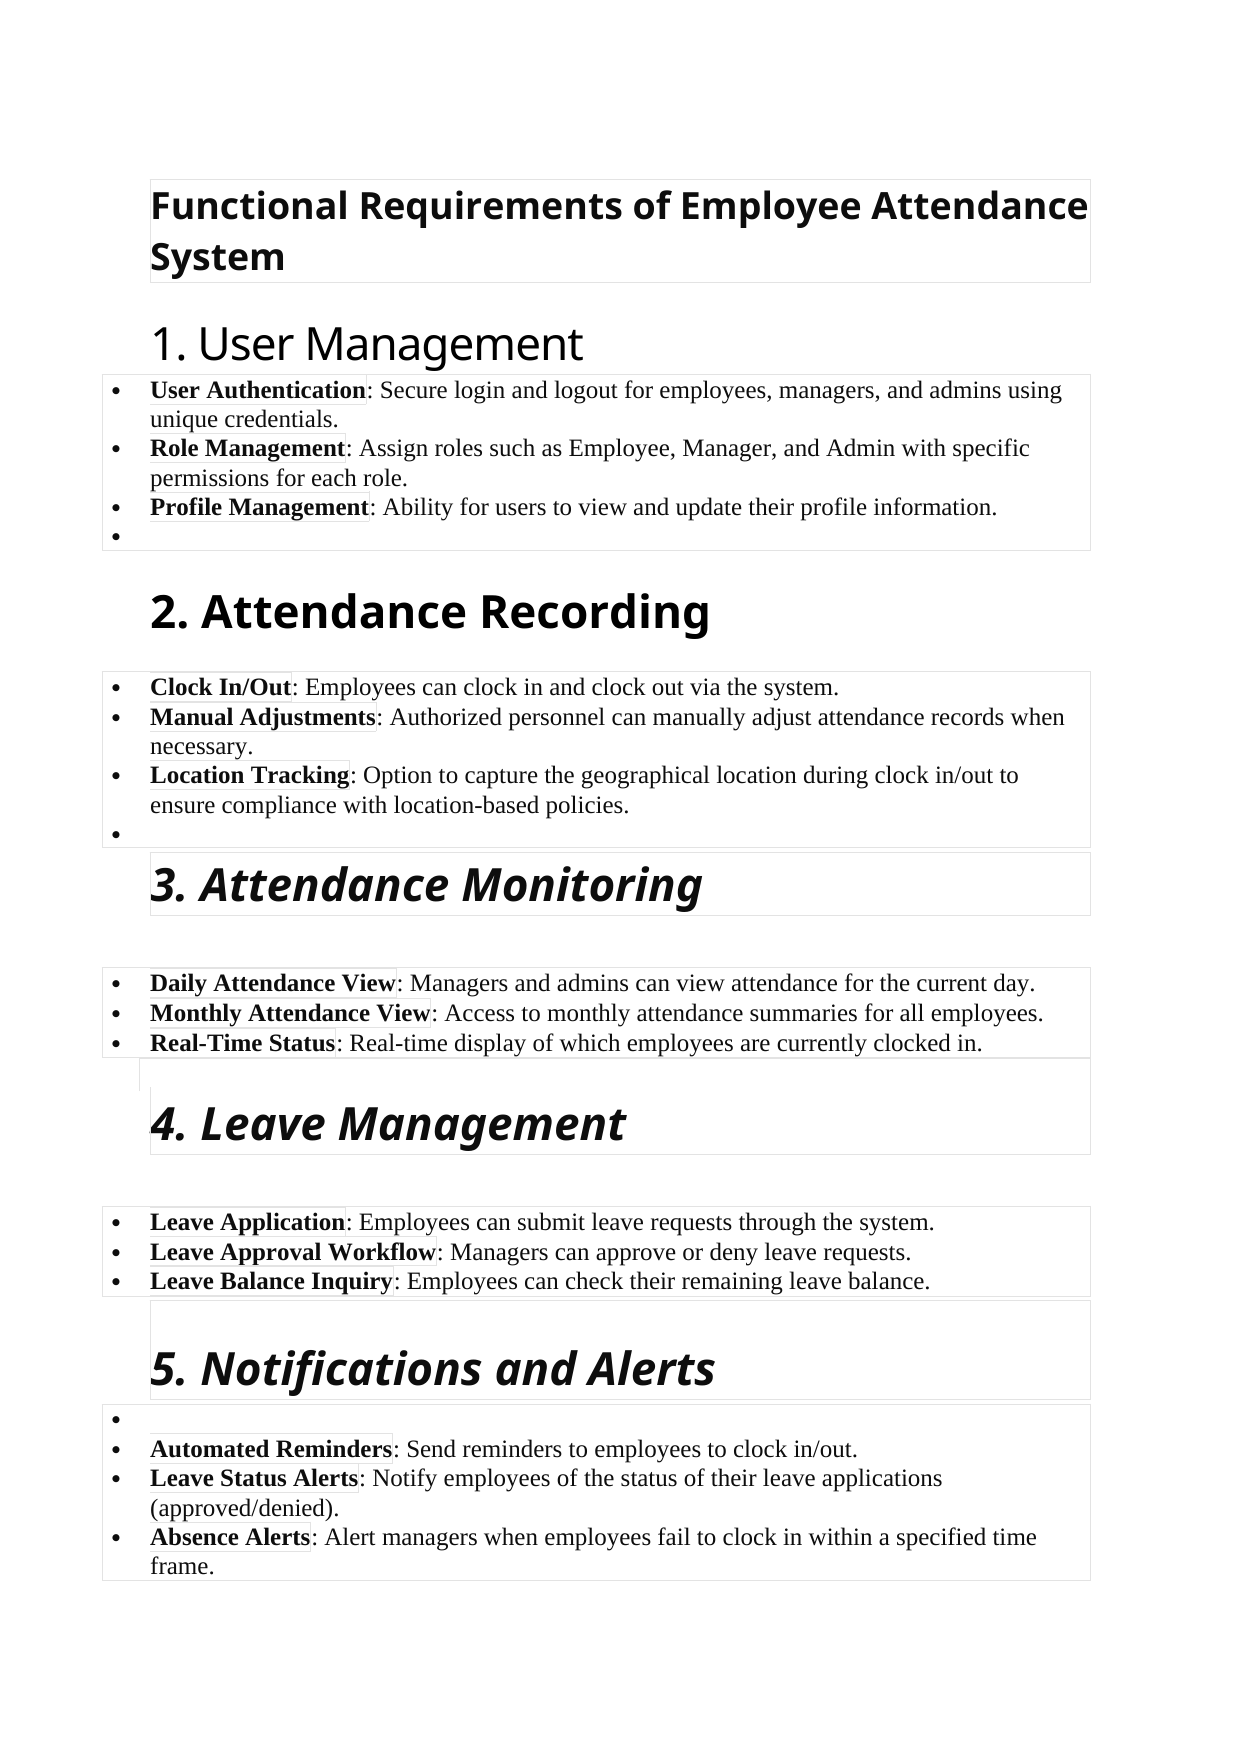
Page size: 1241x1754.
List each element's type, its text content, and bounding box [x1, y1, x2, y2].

list Automated Reminders: Send reminders to employees to clock in/out. [103, 1433, 392, 1462]
list Leave Balance Inquiry: Employees can check their remaining leave balance. [394, 1265, 1090, 1296]
subtitle 3. Attendance Monitoring [151, 853, 1090, 915]
list Absence Alerts: Alert managers when employees fail to clock in within a specified time frame. [103, 1521, 1090, 1580]
list Leave Application: Employees can submit leave requests through the system. [103, 1207, 345, 1236]
subtitle 2. Attendance Recording [150, 580, 1090, 642]
list Role Management: Assign roles such as Employee, Manager, and Admin with specific permissions for each role. [103, 432, 1090, 491]
list Leave Status Alerts: Notify employees of the status of their leave applications (approved/denied). [103, 1462, 1090, 1521]
list Location Tracking: Option to capture the geographical location during clock in/out to ensure compliance with location-based policies. [103, 759, 1090, 818]
list Leave Approval Workflow: Managers can approve or deny leave requests. [103, 1236, 436, 1265]
list Monthly Attendance View: Access to monthly attendance summaries for all employees. [431, 997, 1090, 1027]
list Clock In/Out: Employees can clock in and clock out via the system. [292, 672, 1090, 701]
list Profile Management: Ability for users to view and update their profile information. [103, 491, 369, 521]
list Leave Balance Inquiry: Employees can check their remaining leave balance. [103, 1265, 393, 1296]
list Real-Time Status: Real-time display of which employees are currently clocked in. [336, 1027, 1090, 1057]
list Real-Time Status: Real-time display of which employees are currently clocked in. [103, 1027, 335, 1057]
list Manual Adjustments: Authorized personnel can manually adjust attendance records when necessary. [103, 701, 1090, 759]
list Monthly Attendance View: Access to monthly attendance summaries for all employees. [103, 997, 430, 1027]
list Leave Application: Employees can submit leave requests through the system. [346, 1207, 1090, 1236]
list Clock In/Out: Employees can clock in and clock out via the system. [103, 672, 291, 701]
list Profile Management: Ability for users to view and update their profile information. [370, 491, 1090, 521]
subtitle Functional Requirements of Employee Attendance System [151, 180, 1090, 282]
subtitle 4. Leave Management [151, 1091, 1090, 1154]
list Leave Approval Workflow: Managers can approve or deny leave requests. [437, 1236, 1090, 1265]
title 1. User Management [150, 311, 1090, 374]
list User Authentication: Secure login and logout for employees, managers, and admins using unique credentials. [103, 375, 1090, 432]
subtitle 5. Notifications and Alerts [151, 1336, 1090, 1399]
list Daily Attendance View: Managers and admins can view attendance for the current day. [397, 968, 1090, 997]
list Automated Reminders: Send reminders to employees to clock in/out. [393, 1433, 1090, 1462]
list Daily Attendance View: Managers and admins can view attendance for the current day. [103, 968, 396, 997]
